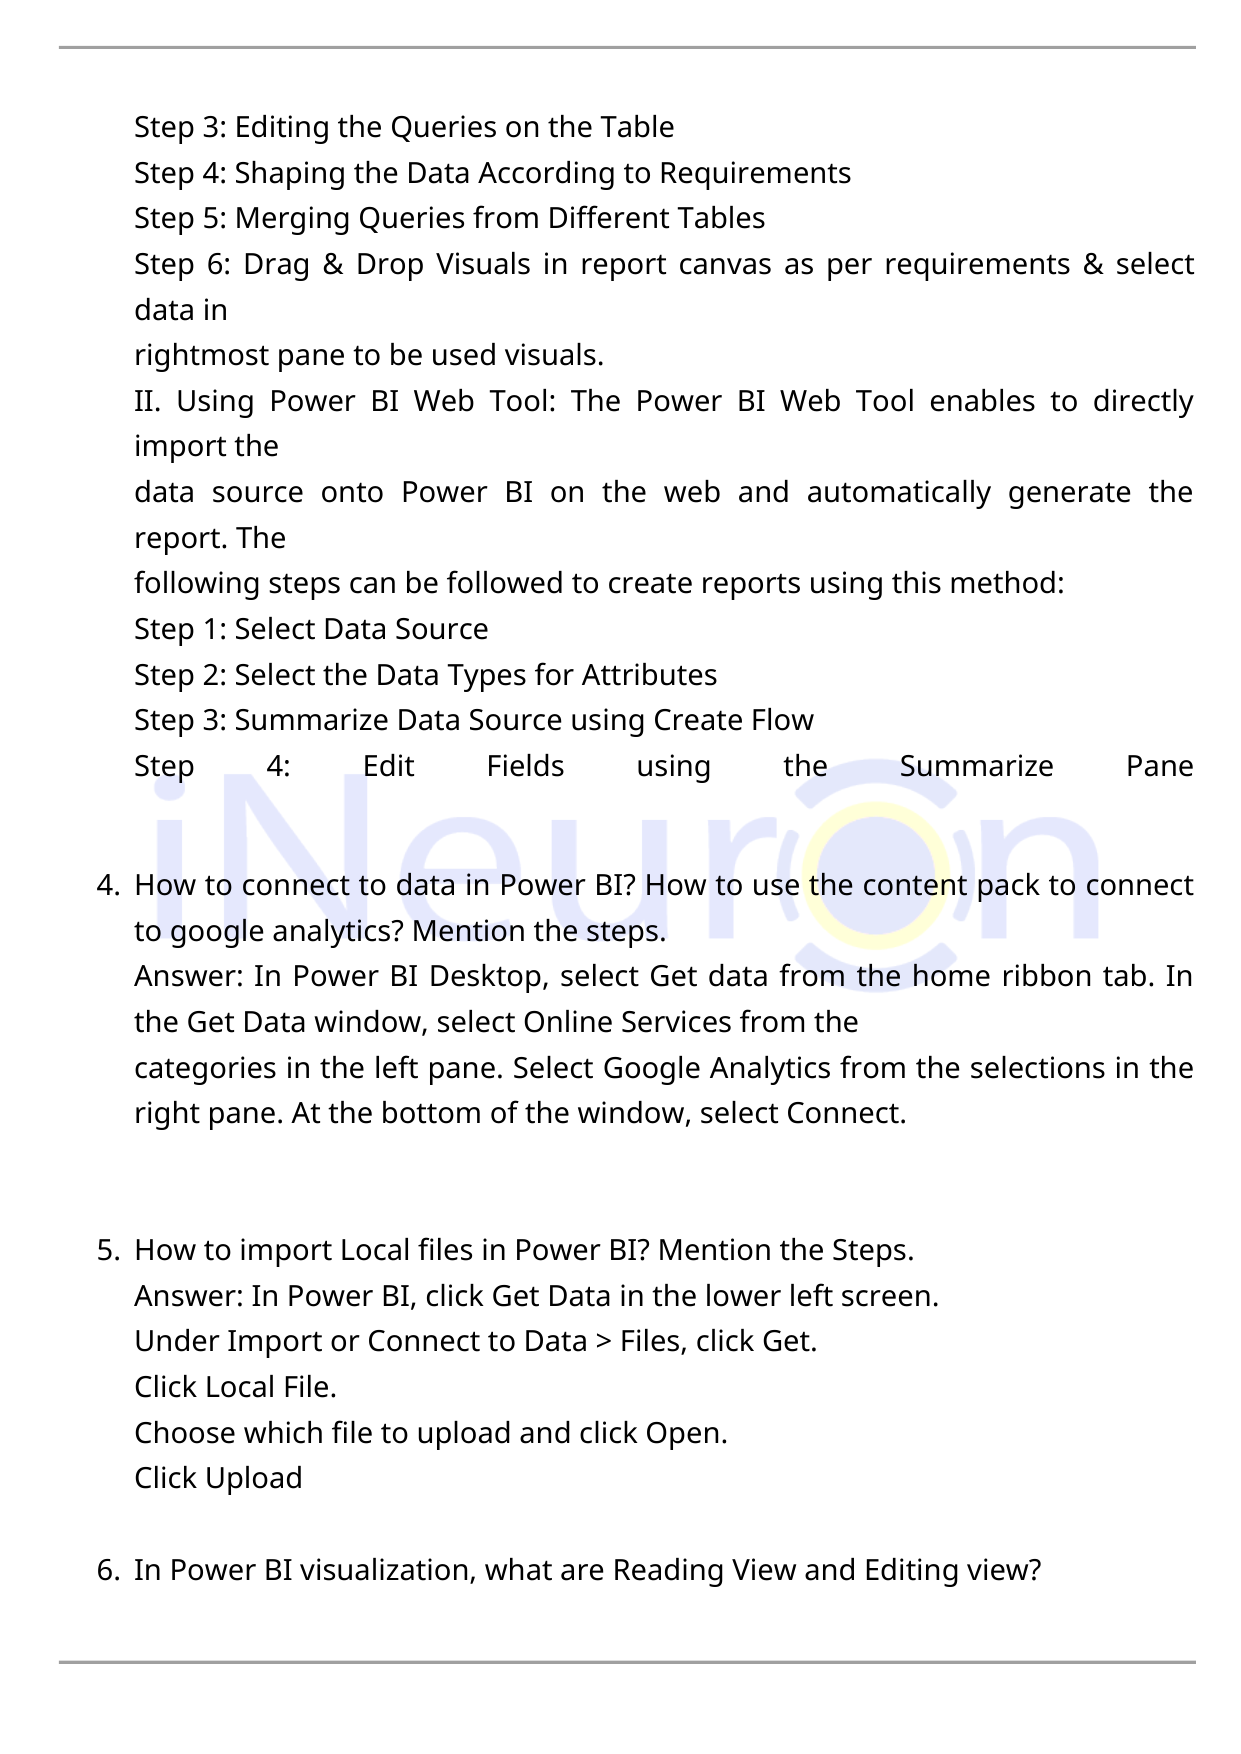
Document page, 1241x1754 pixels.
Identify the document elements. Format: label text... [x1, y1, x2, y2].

text Click Local File. [134, 1366, 1196, 1406]
list How to connect to data in Power BI? How to use the content pack to connect to google analytics? Mention the steps. [96, 864, 1196, 950]
text Step 2: Select the Data Types for Attributes [134, 654, 1196, 693]
list How to import Local files in Power BI? Mention the Steps. [96, 1229, 1196, 1269]
text following steps can be followed to create reports using this method: [134, 562, 1196, 602]
text Step 3: Summarize Data Source using Create Flow [134, 699, 1196, 739]
text Step 1: Select Data Source [134, 608, 1196, 648]
text Step 5: Merging Queries from Different Tables [134, 197, 1196, 237]
text Step 6: Drag & Drop Visuals in report canvas as per requirements & select data in [134, 243, 1196, 328]
text Click Upload [134, 1457, 1196, 1497]
text Step 3: Editing the Queries on the Table [134, 106, 1196, 146]
text rightmost pane to be used visuals. [134, 334, 1196, 374]
text categories in the left pane. Select Google Analytics from the selections in the right pane. At the bottom of the window, select Connect. [134, 1047, 1196, 1132]
text II. Using Power BI Web Tool: The Power BI Web Tool enables to directly import the [134, 380, 1196, 465]
list In Power BI visualization, what are Reading View and Editing view? [96, 1549, 1196, 1588]
text data source onto Power BI on the web and automatically generate the report. The [134, 471, 1196, 557]
text Step 4: Edit Fields using the Summarize Pane [134, 745, 1196, 815]
text Answer: In Power BI, click Get Data in the lower left screen. [134, 1275, 1196, 1315]
text Choose which file to upload and click Open. [134, 1412, 1196, 1452]
text Step 4: Shaping the Data According to Requirements [134, 152, 1196, 192]
text Under Import or Connect to Data > Files, click Get. [134, 1321, 1196, 1360]
text Answer: In Power BI Desktop, select Get data from the home ribbon tab. In the Get Data window, select Online Services from the [134, 956, 1196, 1041]
